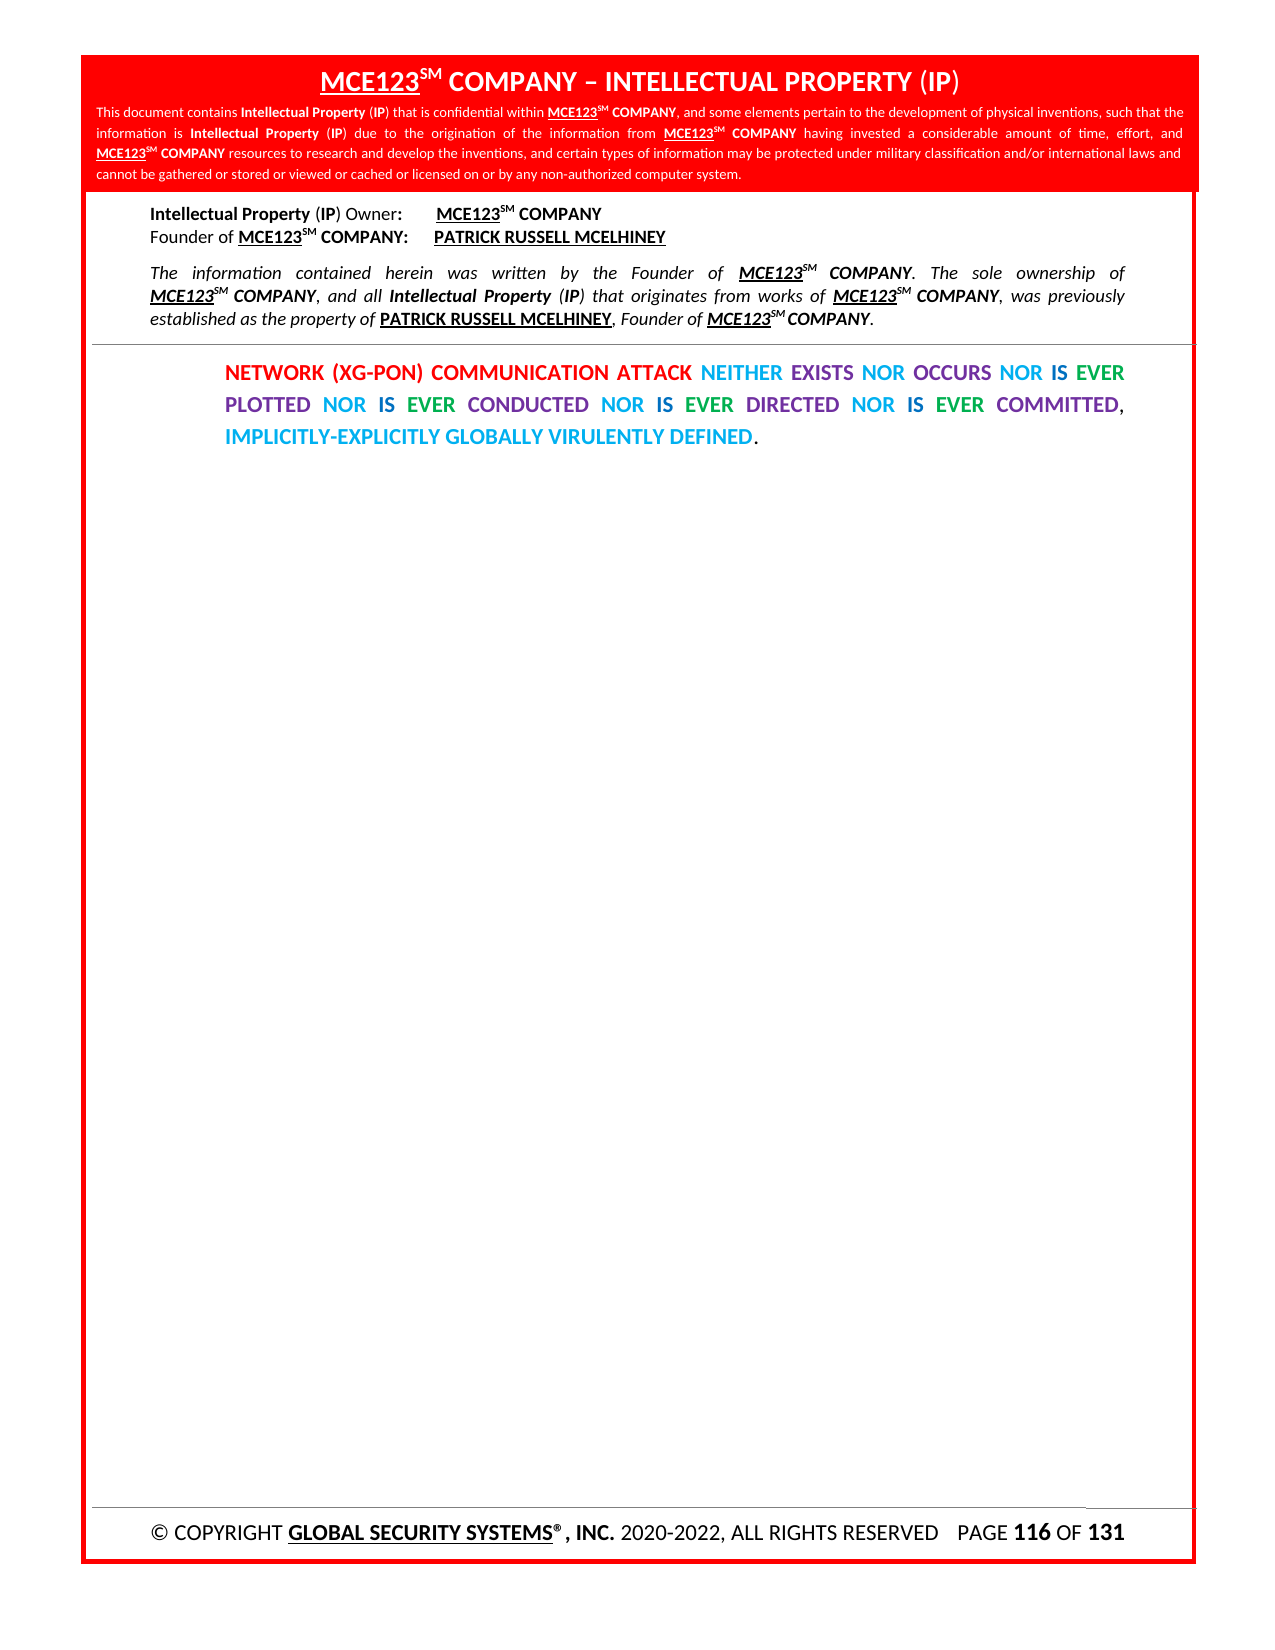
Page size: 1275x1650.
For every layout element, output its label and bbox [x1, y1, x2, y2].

text [187, 358, 1125, 450]
